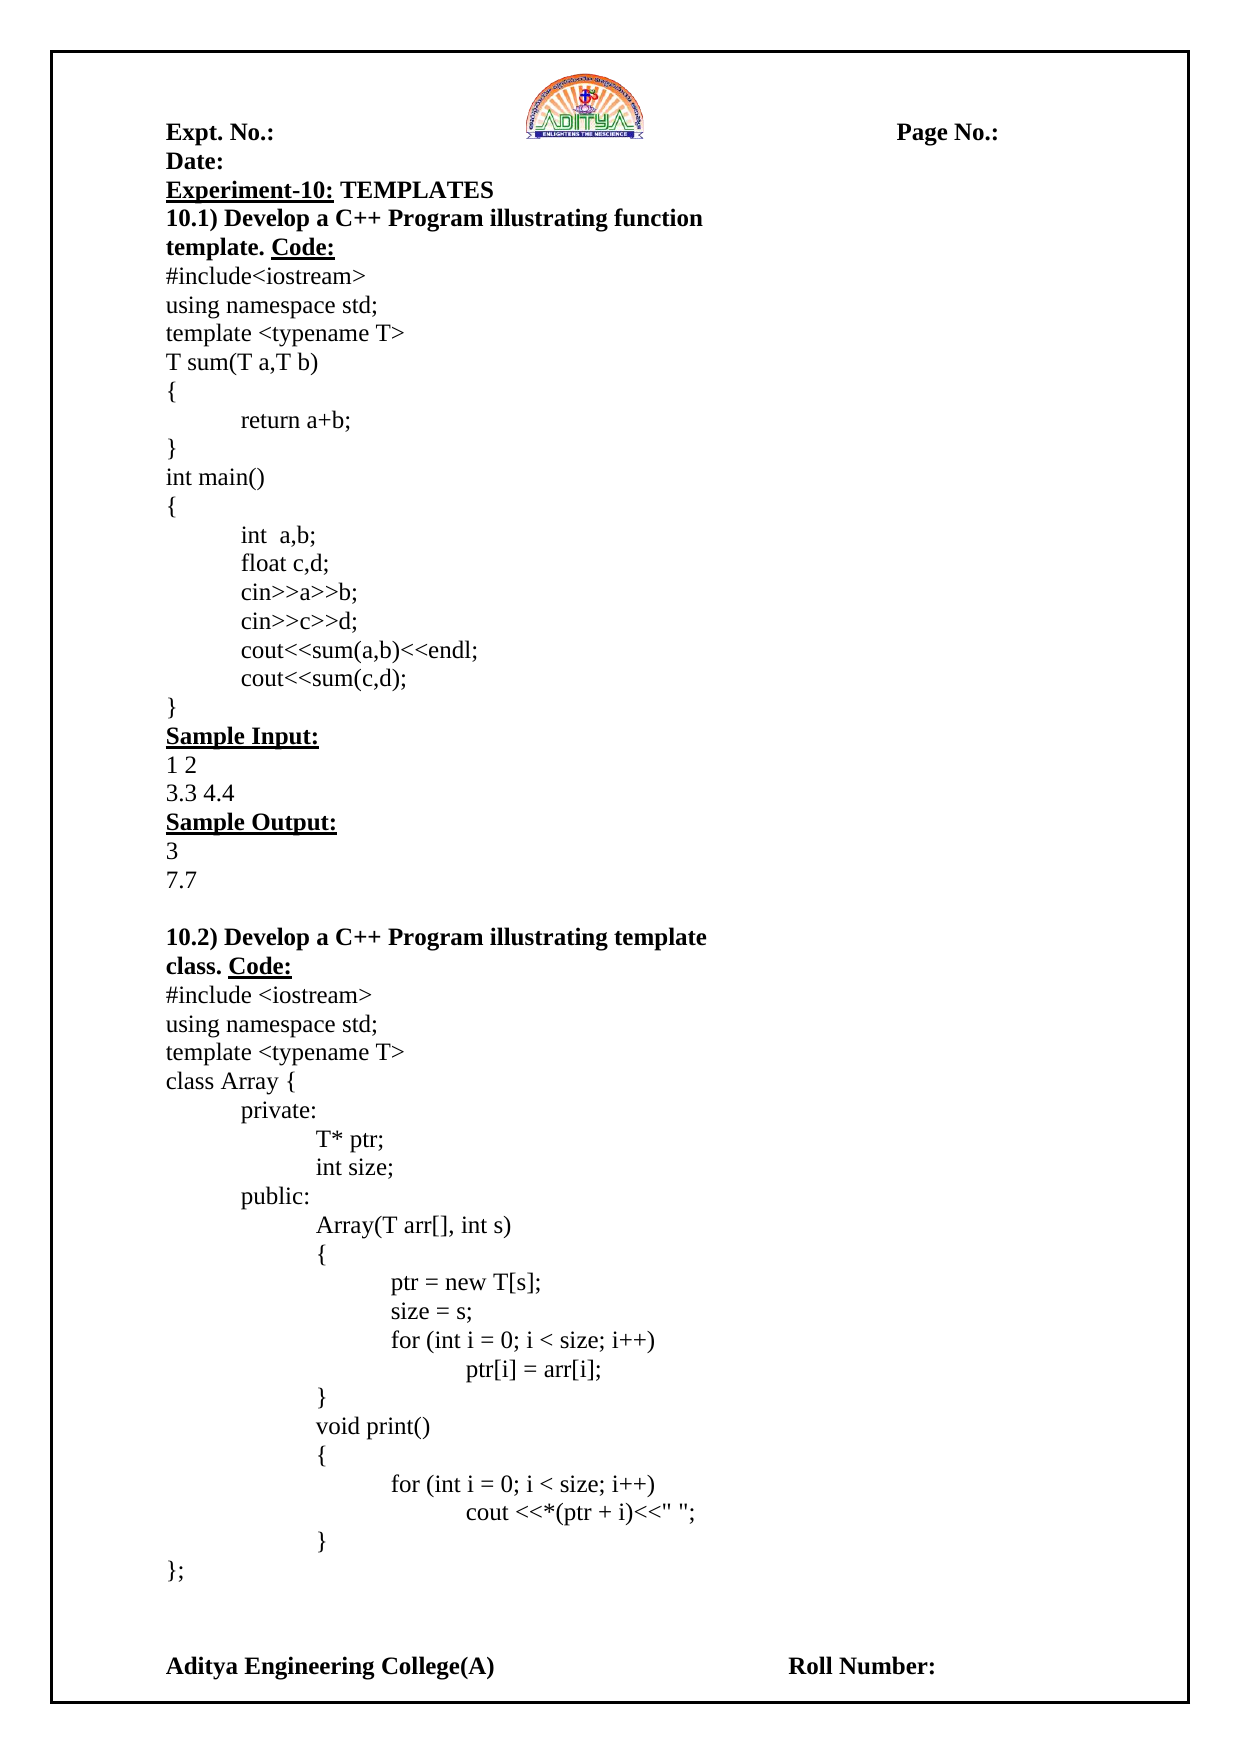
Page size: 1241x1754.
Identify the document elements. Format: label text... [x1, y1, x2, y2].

text 3 [166, 836, 1161, 865]
text for (int i = 0; i < size; i++) cout <<*(ptr + i)<<" "; [391, 1469, 696, 1526]
text int main() [166, 462, 1161, 491]
text Array(T arr[], int s) [316, 1210, 1161, 1239]
text cout<<sum(a,b)<<endl; cout<<sum(c,d); [241, 635, 480, 692]
text #include <iostream> using namespace std; template <typename T> class Array { [166, 980, 406, 1095]
text return a+b; [241, 405, 1161, 433]
text { [166, 376, 1161, 405]
text } [166, 692, 1161, 721]
text private: [241, 1095, 1161, 1124]
subtitle Develop a C++ Program illustrating template class. Code: [166, 922, 769, 980]
subtitle Expt. No.: Page No.: [166, 117, 1161, 146]
text }; [166, 1555, 1161, 1584]
text public: [241, 1181, 1161, 1210]
subtitle Sample Input: [166, 721, 1161, 750]
text void print() [316, 1411, 1161, 1440]
subtitle Sample Output: [166, 807, 1161, 836]
text T* ptr; int size; [316, 1124, 394, 1181]
text { [316, 1440, 1161, 1469]
text int a,b; float c,d; cin>>a>>b; cin>>c>>d; [241, 520, 360, 635]
text } [166, 433, 1161, 462]
text { [166, 491, 1161, 520]
text for (int i = 0; i < size; i++) ptr[i] = arr[i]; [391, 1325, 657, 1382]
text 3.3 4.4 [166, 778, 1161, 807]
subtitle Experiment-10: TEMPLATES [166, 175, 1161, 203]
text 1 2 [166, 750, 1161, 778]
list Develop a C++ Program illustrating function template. Code: [166, 203, 808, 261]
text { [316, 1239, 1161, 1267]
text #include<iostream> using namespace std; template <typename T> T sum(T a,T b) [166, 261, 406, 376]
text ptr = new T[s]; size = s; [391, 1267, 543, 1325]
picture [526, 73, 644, 117]
text } [316, 1526, 1161, 1555]
text Date: [166, 146, 1161, 175]
text } [316, 1382, 1161, 1411]
text 7.7 [166, 865, 1161, 893]
